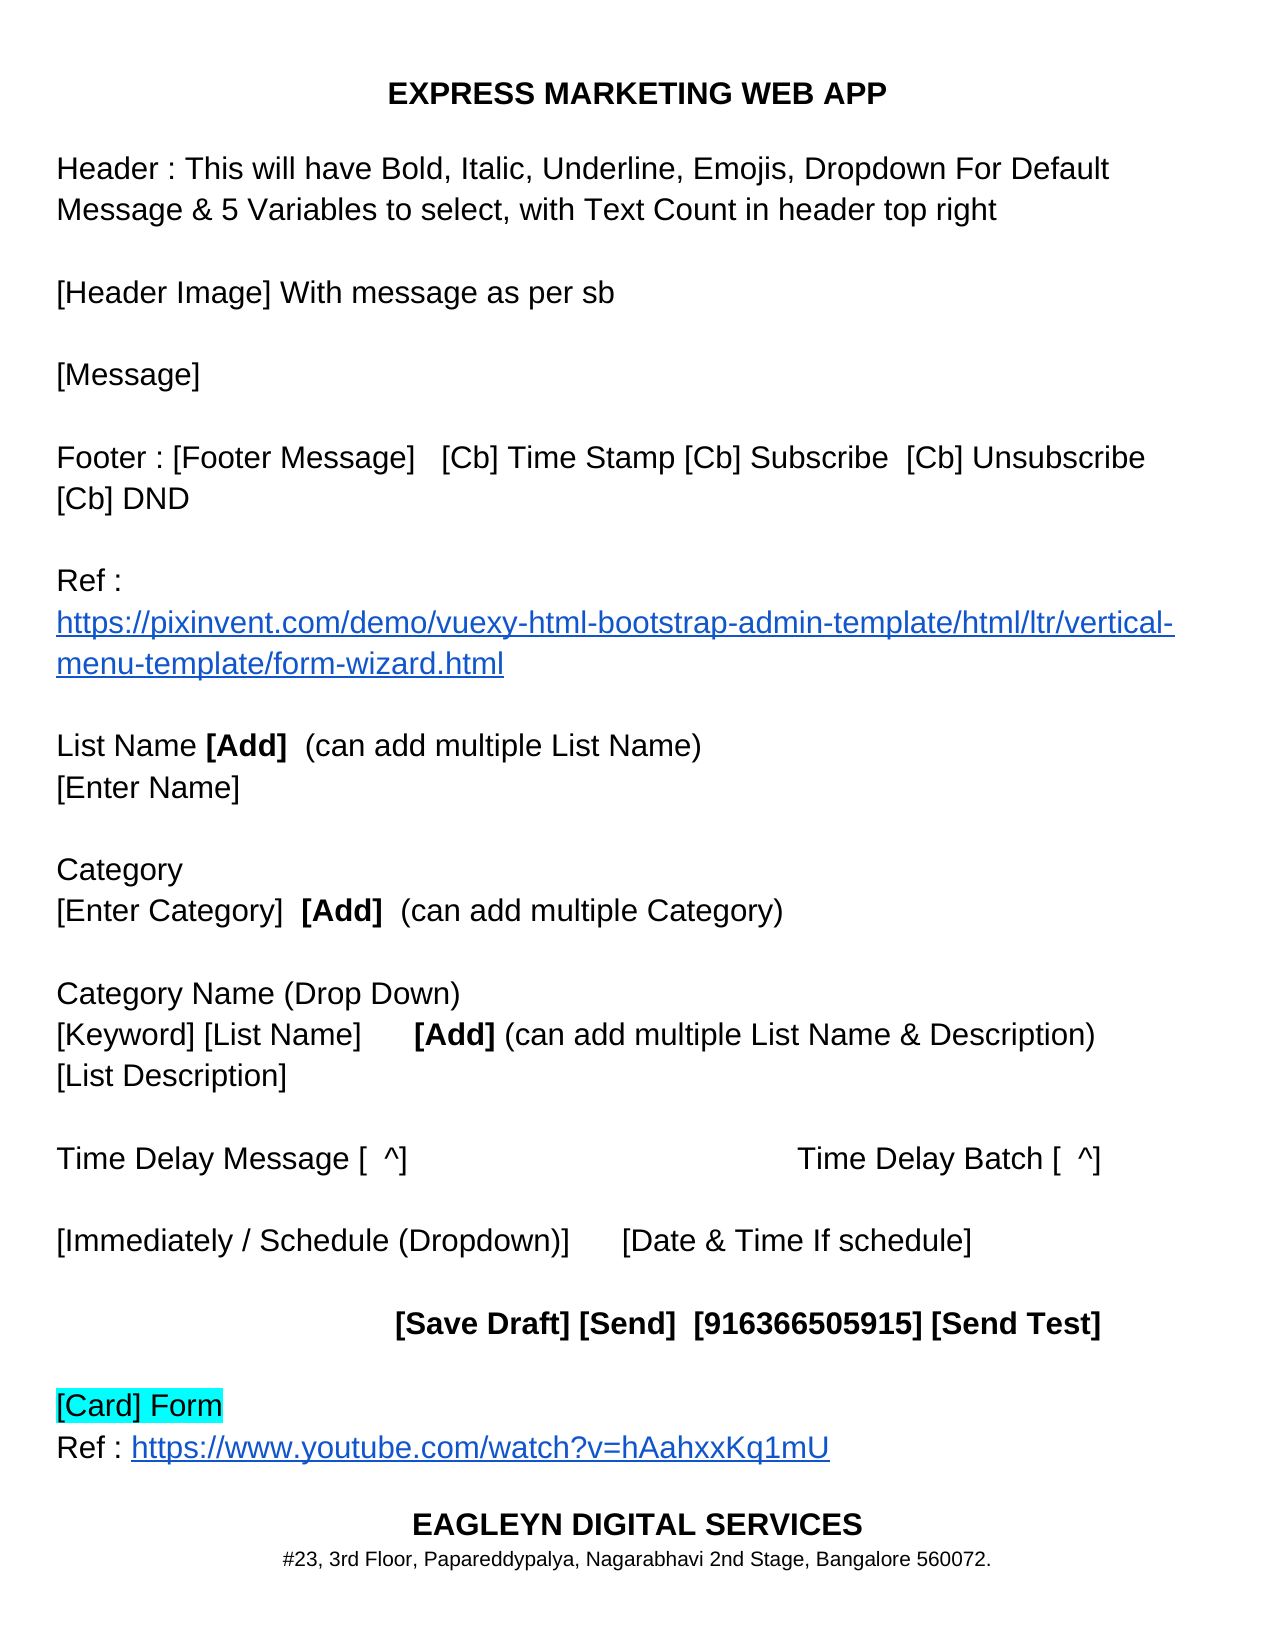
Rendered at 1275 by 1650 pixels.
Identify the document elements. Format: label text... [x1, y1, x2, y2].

text [Message] [56, 356, 1209, 392]
text [List Description] [56, 1057, 1209, 1093]
text Ref : [56, 562, 1209, 598]
text [Immediately / Schedule (Dropdown)] [Date & Time If schedule] [56, 1222, 1125, 1258]
text List Name [Add] (can add multiple List Name) [56, 727, 1209, 763]
text Header : This will have Bold, Italic, Underline, Emojis, Dropdown For Default Message & 5 Variables to select, with Text Count in header top right [56, 150, 1209, 227]
text [Save Draft] [Send] [916366505915] [Send Test] [56, 1305, 1125, 1341]
text [Enter Category] [Add] (can add multiple Category) [56, 892, 1209, 928]
text https://pixinvent.com/demo/vuexy-html-bootstrap-admin-template/html/ltr/vertical-menu-template/form-wizard.html [56, 604, 1209, 681]
text Ref : https://www.youtube.com/watch?v=hAahxxKq1mU [56, 1429, 1209, 1465]
text [Enter Name] [56, 769, 1209, 805]
text Footer : [Footer Message] [Cb] Time Stamp [Cb] Subscribe [Cb] Unsubscribe [Cb] DND [56, 439, 1209, 516]
text [Header Image] With message as per sb [56, 274, 1209, 310]
text [Keyword] [List Name] [Add] (can add multiple List Name & Description) [56, 1016, 1209, 1052]
text Time Delay Message [ ^] Time Delay Batch [ ^] [56, 1140, 1209, 1176]
text [Card] Form [56, 1387, 1209, 1423]
text Category [56, 851, 1209, 887]
text Category Name (Drop Down) [56, 975, 1209, 1011]
